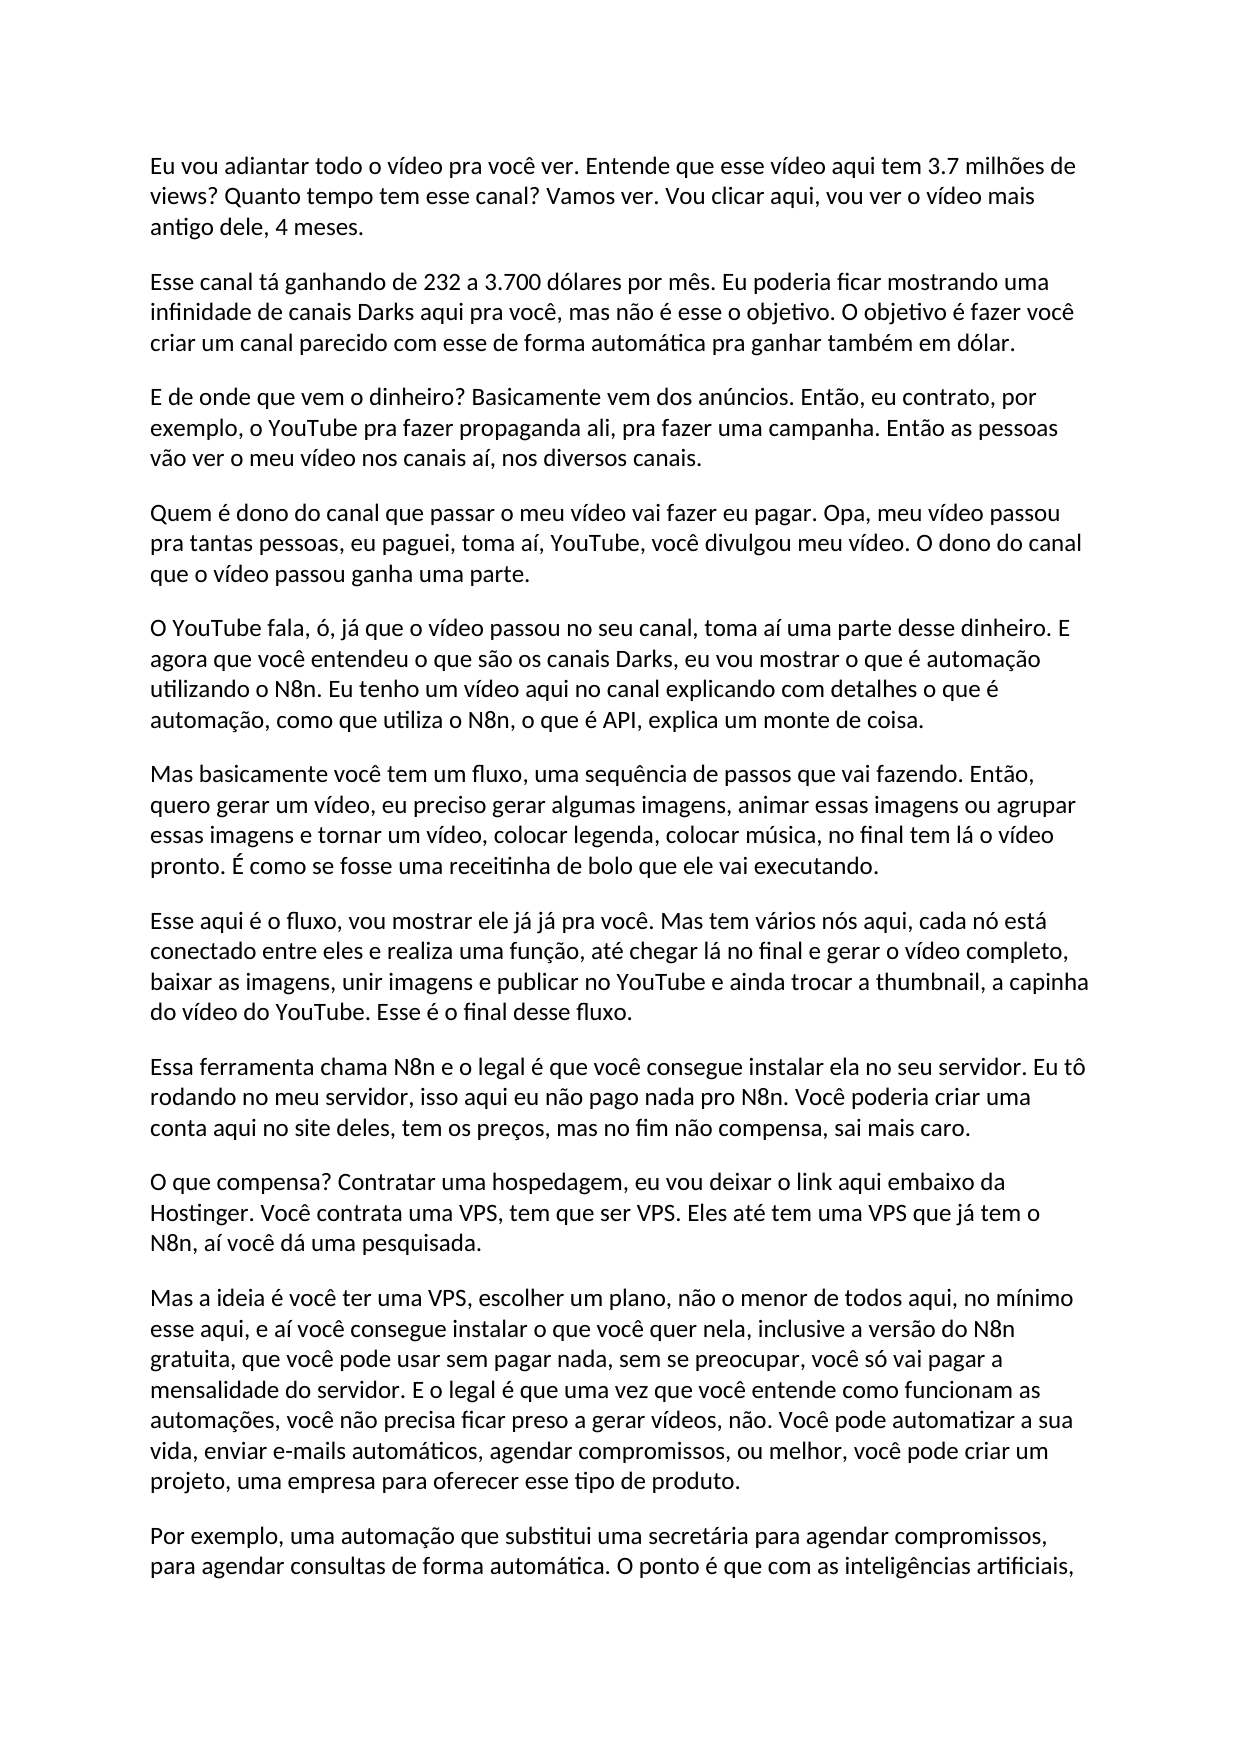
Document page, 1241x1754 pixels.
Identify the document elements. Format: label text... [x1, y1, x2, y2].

text Mas basicamente você tem um fluxo, uma sequência de passos que vai fazendo. Então, quero gerar um vídeo, eu preciso gerar algumas imagens, animar essas imagens ou agrupar essas imagens e tornar um vídeo, colocar legenda, colocar música, no final tem lá o vídeo pronto. É como se fosse uma receitinha de bolo que ele vai executando. [150, 759, 1090, 881]
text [150, 1520, 1090, 1581]
text E de onde que vem o dinheiro? Basicamente vem dos anúncios. Então, eu contrato, por exemplo, o YouTube pra fazer propaganda ali, pra fazer uma campanha. Então as pessoas vão ver o meu vídeo nos canais aí, nos diversos canais. [150, 381, 1090, 473]
text Essa ferramenta chama N8n e o legal é que você consegue instalar ela no seu servidor. Eu tô rodando no meu servidor, isso aqui eu não pago nada pro N8n. Você poderia criar uma conta aqui no site deles, tem os preços, mas no fim não compensa, sai mais caro. [150, 1051, 1090, 1142]
text Mas a ideia é você ter uma VPS, escolher um plano, não o menor de todos aqui, no mínimo esse aqui, e aí você consegue instalar o que você quer nela, inclusive a versão do N8n gratuita, que você pode usar sem pagar nada, sem se preocupar, você só vai pagar a mensalidade do servidor. E o legal é que uma vez que você entende como funcionam as automações, você não precisa ficar preso a gerar vídeos, não. Você pode automatizar a sua vida, enviar e-mails automáticos, agendar compromissos, ou melhor, você pode criar um projeto, uma empresa para oferecer esse tipo de produto. [150, 1282, 1090, 1496]
text Esse aqui é o fluxo, vou mostrar ele já já pra você. Mas tem vários nós aqui, cada nó está conectado entre eles e realiza uma função, até chegar lá no final e gerar o vídeo completo, baixar as imagens, unir imagens e publicar no YouTube e ainda trocar a thumbnail, a capinha do vídeo do YouTube. Esse é o final desse fluxo. [150, 905, 1090, 1027]
text O YouTube fala, ó, já que o vídeo passou no seu canal, toma aí uma parte desse dinheiro. E agora que você entendeu o que são os canais Darks, eu vou mostrar o que é automação utilizando o N8n. Eu tenho um vídeo aqui no canal explicando com detalhes o que é automação, como que utiliza o N8n, o que é API, explica um monte de coisa. [150, 612, 1090, 734]
text Esse canal tá ganhando de 232 a 3.700 dólares por mês. Eu poderia ficar mostrando uma infinidade de canais Darks aqui pra você, mas não é esse o objetivo. O objetivo é fazer você criar um canal parecido com esse de forma automática pra ganhar também em dólar. [150, 266, 1090, 357]
text Quem é dono do canal que passar o meu vídeo vai fazer eu pagar. Opa, meu vídeo passou pra tantas pessoas, eu paguei, toma aí, YouTube, você divulgou meu vídeo. O dono do canal que o vídeo passou ganha uma parte. [150, 497, 1090, 588]
text Eu vou adiantar todo o vídeo pra você ver. Entende que esse vídeo aqui tem 3.7 milhões de views? Quanto tempo tem esse canal? Vamos ver. Vou clicar aqui, vou ver o vídeo mais antigo dele, 4 meses. [150, 150, 1090, 242]
text O que compensa? Contratar uma hospedagem, eu vou deixar o link aqui embaixo da Hostinger. Você contrata uma VPS, tem que ser VPS. Eles até tem uma VPS que já tem o N8n, aí você dá uma pesquisada. [150, 1167, 1090, 1258]
